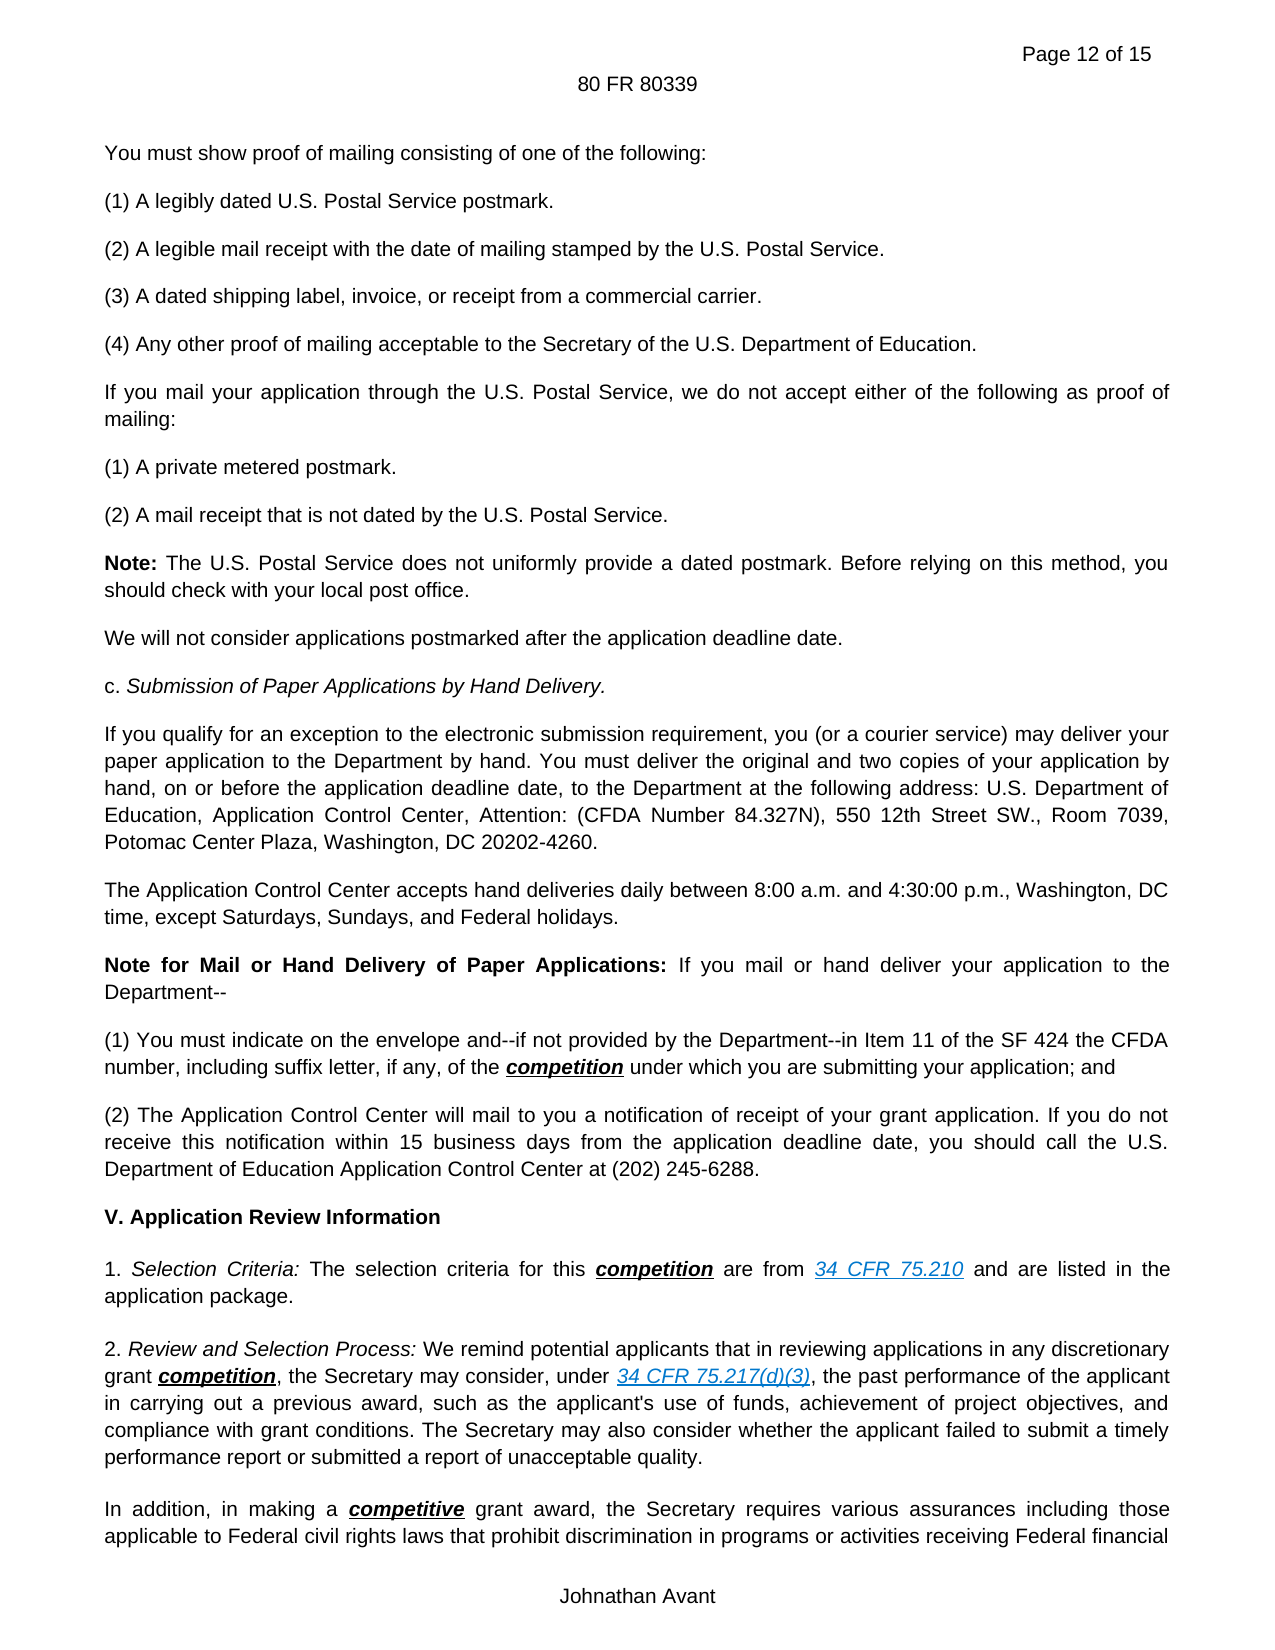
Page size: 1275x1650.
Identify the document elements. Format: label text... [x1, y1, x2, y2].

text (4) Any other proof of mailing acceptable to the Secretary of the U.S. Department of Education. [104, 329, 1171, 356]
text c. Submission of Paper Applications by Hand Delivery. [104, 671, 1171, 698]
text (1) A legibly dated U.S. Postal Service postmark. [104, 185, 1171, 212]
text (3) A dated shipping label, invoice, or receipt from a commercial carrier. [104, 281, 1171, 308]
text If you mail your application through the U.S. Postal Service, we do not accept either of the following as proof of mailing: [104, 377, 1171, 431]
text Note: The U.S. Postal Service does not uniformly provide a dated postmark. Before relying on this method, you should check with your local post office. [104, 548, 1171, 602]
text We will not consider applications postmarked after the application deadline date. [104, 623, 1171, 650]
text The Application Control Center accepts hand deliveries daily between 8:00 a.m. and 4:30:00 p.m., Washington, DC time, except Saturdays, Sundays, and Federal holidays. [104, 875, 1171, 929]
text V. Application Review Information [104, 1202, 1171, 1229]
text If you qualify for an exception to the electronic submission requirement, you (or a courier service) may deliver your paper application to the Department by hand. You must deliver the original and two copies of your application by hand, on or before the application deadline date, to the Department at the following address: U.S. Department of Education, Application Control Center, Attention: (CFDA Number 84.327N), 550 12th Street SW., Room 7039, Potomac Center Plaza, Washington, DC 20202-4260. [104, 719, 1171, 854]
text Note for Mail or Hand Delivery of Paper Applications: If you mail or hand deliver your application to the Department-- [104, 950, 1171, 1004]
text (2) A legible mail receipt with the date of mailing stamped by the U.S. Postal Service. [104, 233, 1171, 260]
text (2) The Application Control Center will mail to you a notification of receipt of your grant application. If you do not receive this notification within 15 business days from the application deadline date, you should call the U.S. Department of Education Application Control Center at (202) 245-6288. [104, 1100, 1171, 1181]
text (1) A private metered postmark. [104, 452, 1171, 479]
text 2. Review and Selection Process: We remind potential applicants that in reviewing applications in any discretionary grant competition, the Secretary may consider, under 34 CFR 75.217(d)(3), the past performance of the applicant in carrying out a previous award, such as the applicant's use of funds, achievement of project objectives, and compliance with grant conditions. The Secretary may also consider whether the applicant failed to submit a timely performance report or submitted a report of unacceptable quality. [104, 1333, 1171, 1469]
text (1) You must indicate on the envelope and--if not provided by the Department--in Item 11 of the SF 424 the CFDA number, including suffix letter, if any, of the competition under which you are submitting your application; and [104, 1025, 1171, 1079]
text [104, 1494, 1171, 1548]
text 1. Selection Criteria: The selection criteria for this competition are from 34 CFR 75.210 and are listed in the application package. [104, 1254, 1171, 1308]
text You must show proof of mailing consisting of one of the following: [104, 137, 1171, 164]
text (2) A mail receipt that is not dated by the U.S. Postal Service. [104, 500, 1171, 527]
